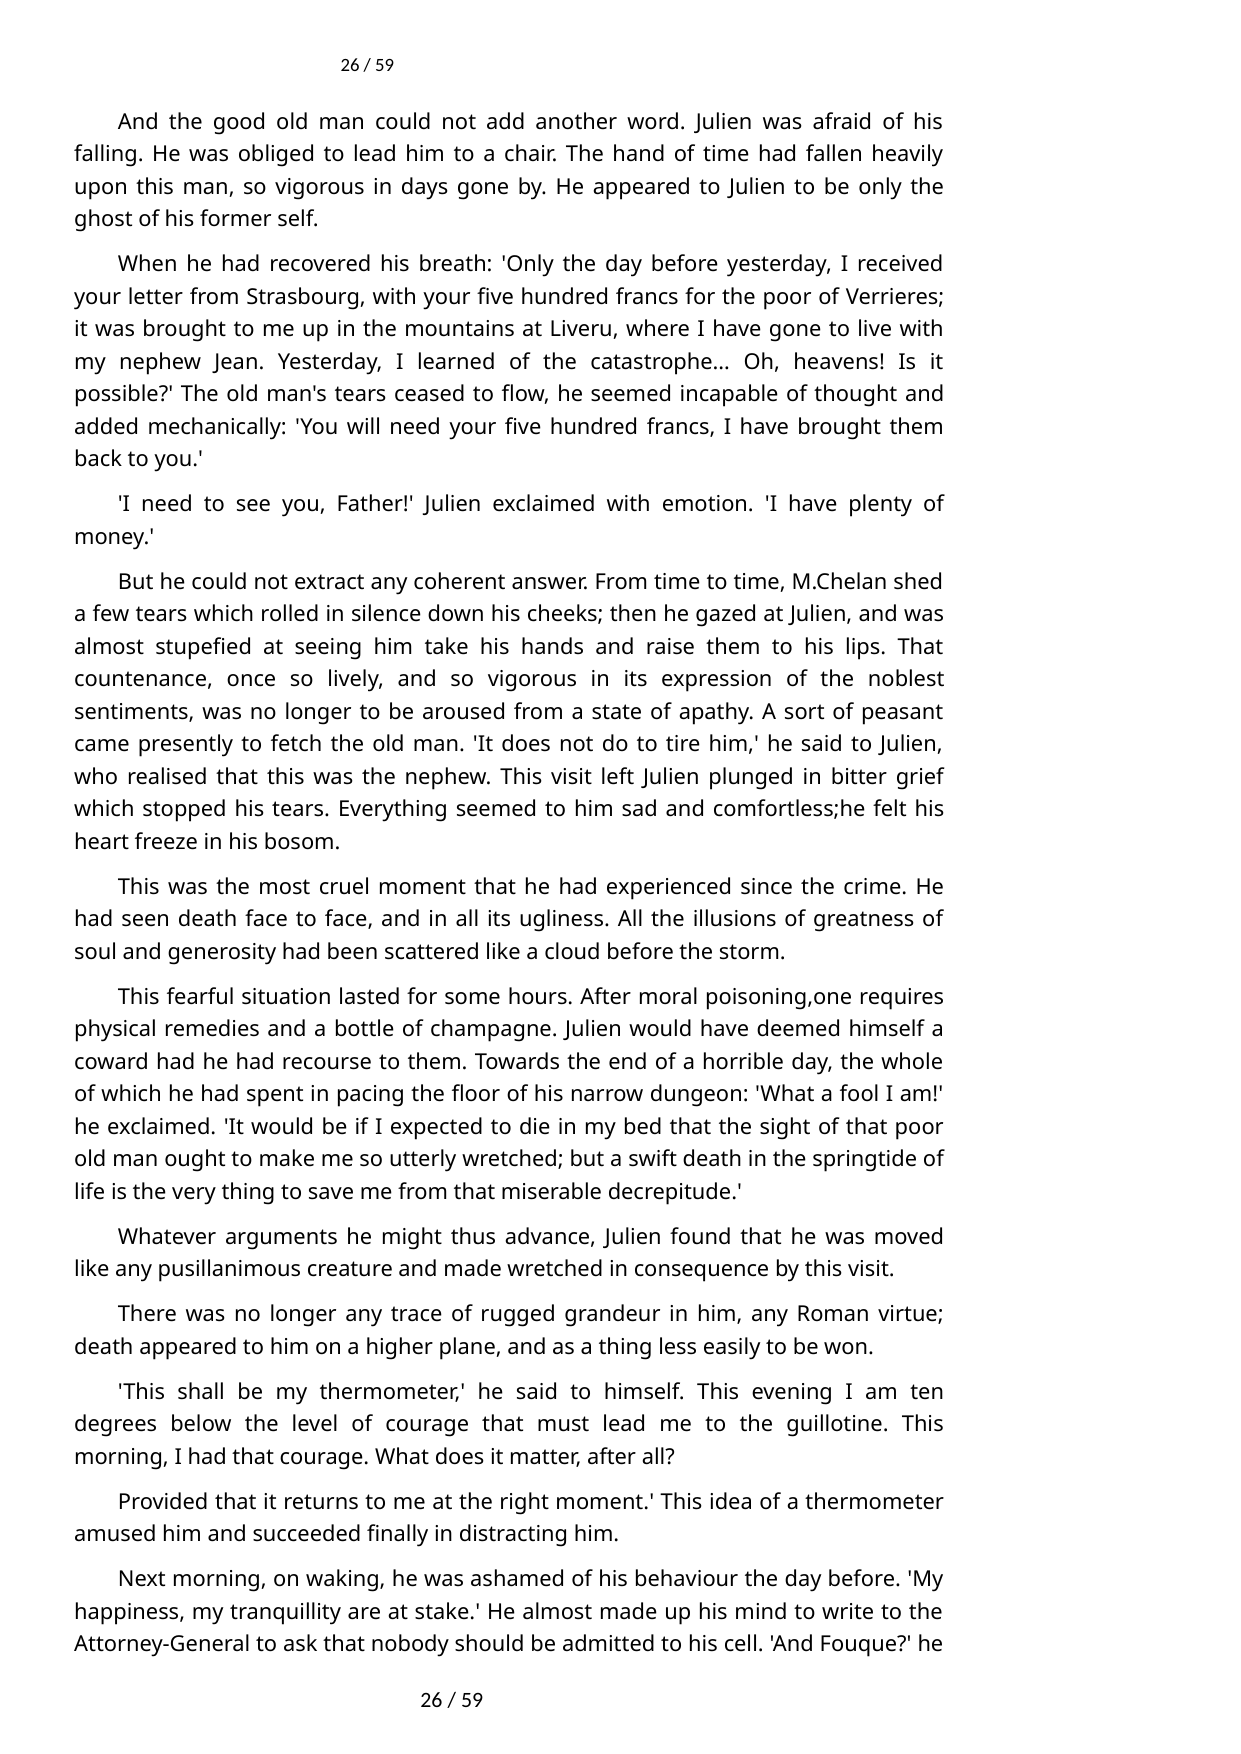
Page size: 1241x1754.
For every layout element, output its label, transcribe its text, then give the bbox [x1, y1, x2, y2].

text Whatever arguments he might thus advance, Julien found that he was moved like any pusillanimous creature and made wretched in consequence by this visit. [74, 1219, 945, 1284]
text When he had recovered his breath: 'Only the day before yesterday, I received your letter from Strasbourg, with your five hundred francs for the poor of Verrieres; it was brought to me up in the mountains at Liveru, where I have gone to live with my nephew Jean. Yesterday, I learned of the catastrophe… Oh, heavens! Is it possible?' The old man's tears ceased to flow, he seemed incapable of thought and added mechanically: 'You will need your five hundred francs, I have brought them back to you.' [74, 247, 945, 474]
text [74, 1562, 945, 1659]
text But he could not extract any coherent answer. From time to time, M.Chelan shed a few tears which rolled in silence down his cheeks; then he gazed at Julien, and was almost stupefied at seeing him take his hands and raise them to his lips. That countenance, once so lively, and so vigorous in its expression of the noblest sentiments, was no longer to be aroused from a state of apathy. A sort of peasant came presently to fetch the old man. 'It does not do to tire him,' he said to Julien, who realised that this was the nephew. This visit left Julien plunged in bitter grief which stopped his tears. Everything seemed to him sad and comfortless;he felt his heart freeze in his bosom. [74, 564, 945, 857]
text There was no longer any trace of rugged grandeur in him, any Roman virtue; death appeared to him on a higher plane, and as a thing less easily to be won. [74, 1297, 945, 1362]
text This fearful situation lasted for some hours. After moral poisoning,one requires physical remedies and a bottle of champagne. Julien would have deemed himself a coward had he had recourse to them. Towards the end of a horrible day, the whole of which he had spent in pacing the floor of his narrow dungeon: 'What a fool I am!' he exclaimed. 'It would be if I expected to die in my bed that the sight of that poor old man ought to make me so utterly wretched; but a swift death in the springtide of life is the very thing to save me from that miserable decrepitude.' [74, 979, 945, 1207]
text This was the most cruel moment that he had experienced since the crime. He had seen death face to face, and in all its ugliness. All the illusions of greatness of soul and generosity had been scattered like a cloud before the storm. [74, 869, 945, 967]
text Provided that it returns to me at the right moment.' This idea of a thermometer amused him and succeeded finally in distracting him. [74, 1484, 945, 1549]
text And the good old man could not add another word. Julien was afraid of his falling. He was obliged to lead him to a chair. The hand of time had fallen heavily upon this man, so vigorous in days gone by. He appeared to Julien to be only the ghost of his former self. [74, 104, 945, 234]
text 'I need to see you, Father!' Julien exclaimed with emotion. 'I have plenty of money.' [74, 487, 945, 552]
text 'This shall be my thermometer,' he said to himself. This evening I am ten degrees below the level of courage that must lead me to the guillotine. This morning, I had that courage. What does it matter, after all? [74, 1374, 945, 1472]
